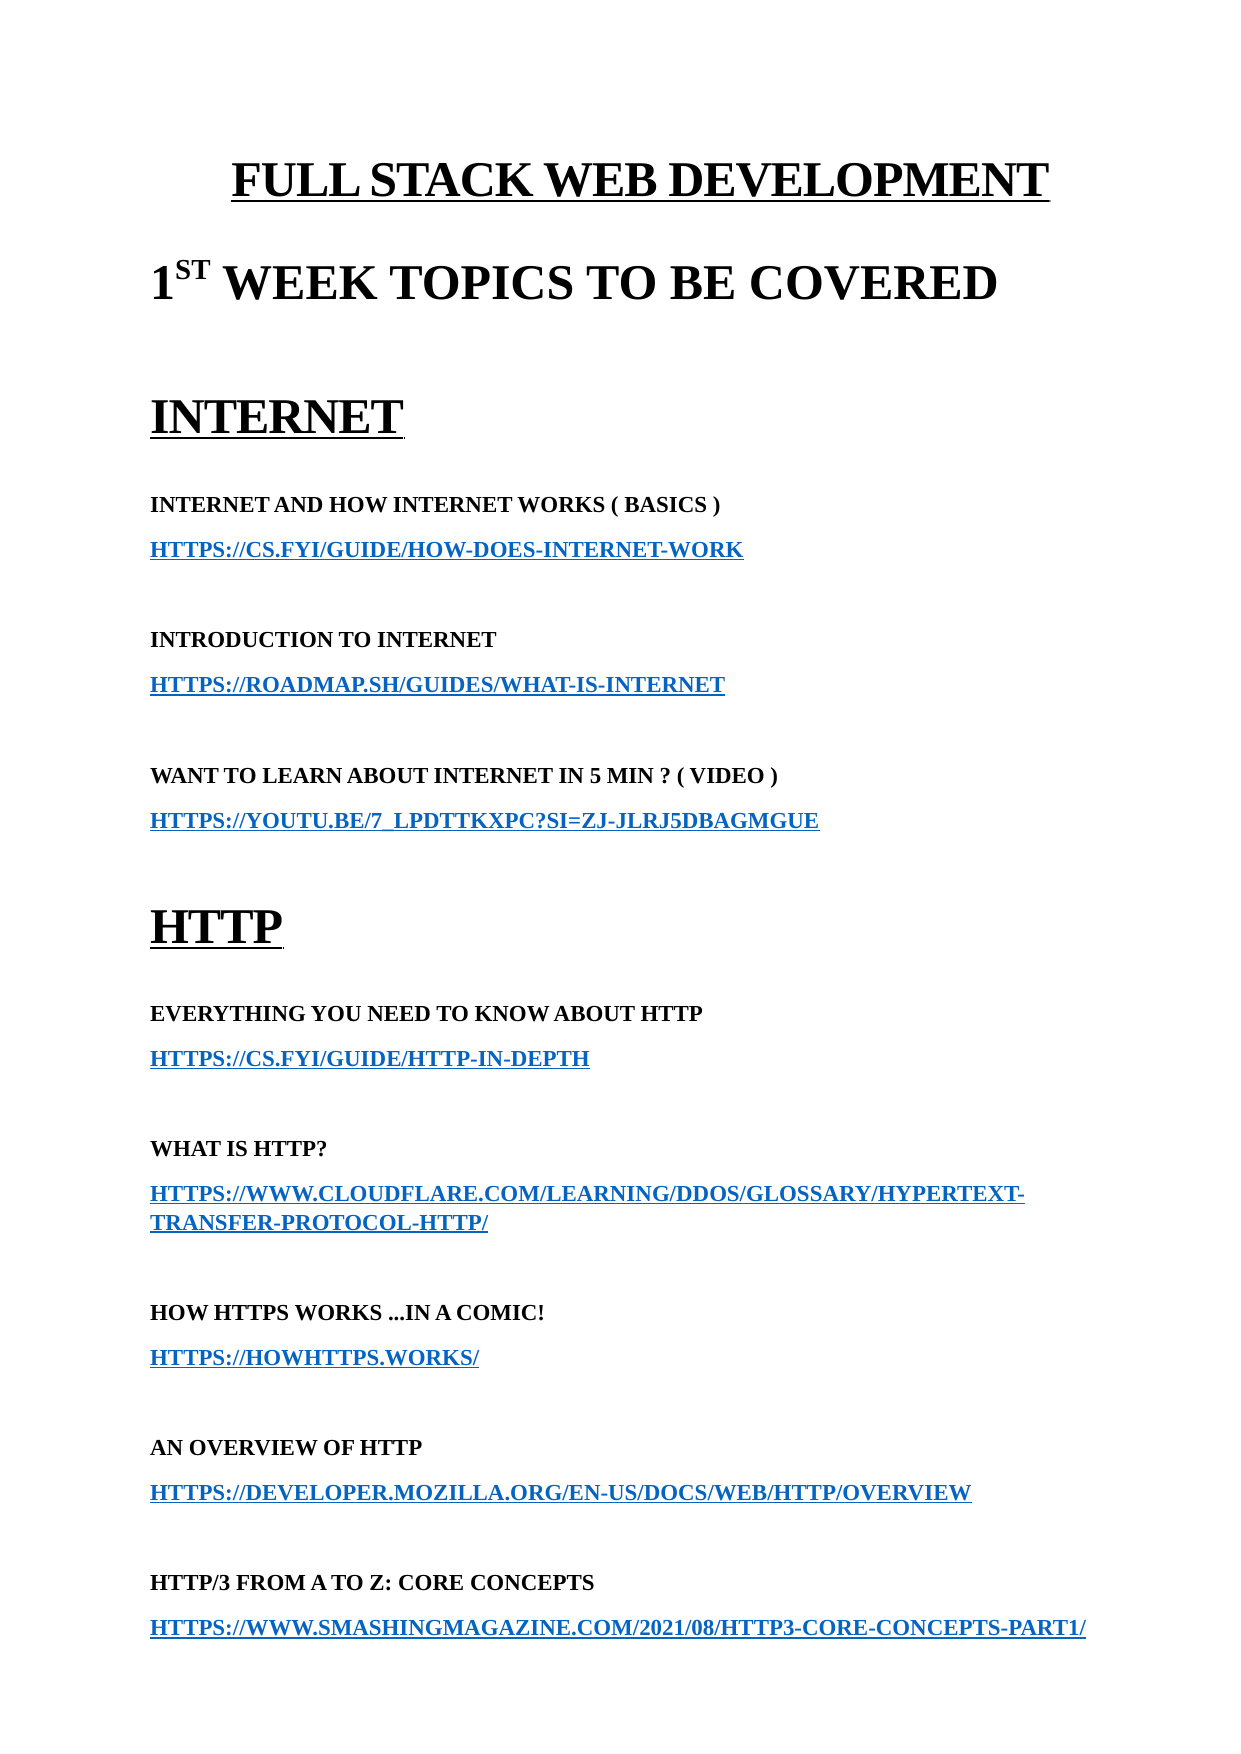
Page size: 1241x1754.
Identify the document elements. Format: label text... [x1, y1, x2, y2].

text INTERNET AND HOW INTERNET WORKS ( BASICS ) [150, 491, 1090, 517]
text HTTPS://ROADMAP.SH/GUIDES/WHAT-IS-INTERNET [150, 672, 1090, 698]
text HTTPS://DEVELOPER.MOZILLA.ORG/EN-US/DOCS/WEB/HTTP/OVERVIEW [150, 1479, 1090, 1506]
title FULL STACK WEB DEVELOPMENT [150, 150, 1090, 207]
text AN OVERVIEW OF HTTP [150, 1434, 1090, 1460]
text 1ST WEEK TOPICS TO BE COVERED [150, 253, 1090, 310]
text HTTPS://CS.FYI/GUIDE/HOW-DOES-INTERNET-WORK [150, 536, 1090, 563]
text WHAT IS HTTP? [150, 1135, 1090, 1161]
text INTRODUCTION TO INTERNET [150, 626, 1090, 653]
text HTTPS://WWW.CLOUDFLARE.COM/LEARNING/DDOS/GLOSSARY/HYPERTEXT-TRANSFER-PROTOCOL-HTTP/ [150, 1180, 1090, 1235]
title INTERNET [150, 387, 1090, 444]
text HTTP/3 FROM A TO Z: CORE CONCEPTS [150, 1569, 1090, 1596]
title HTTP [150, 897, 1090, 954]
text HTTPS://WWW.SMASHINGMAGAZINE.COM/2021/08/HTTP3-CORE-CONCEPTS-PART1/ [150, 1614, 1090, 1641]
text HTTPS://HOWHTTPS.WORKS/ [150, 1344, 1090, 1370]
text EVERYTHING YOU NEED TO KNOW ABOUT HTTP [150, 1000, 1090, 1026]
text HTTPS://YOUTU.BE/7_LPDTTKXPC?SI=ZJ-JLRJ5DBAGMGUE [150, 807, 1090, 833]
text WANT TO LEARN ABOUT INTERNET IN 5 MIN ? ( VIDEO ) [150, 762, 1090, 788]
text HTTPS://CS.FYI/GUIDE/HTTP-IN-DEPTH [150, 1045, 1090, 1071]
text HOW HTTPS WORKS ...IN A COMIC! [150, 1299, 1090, 1325]
